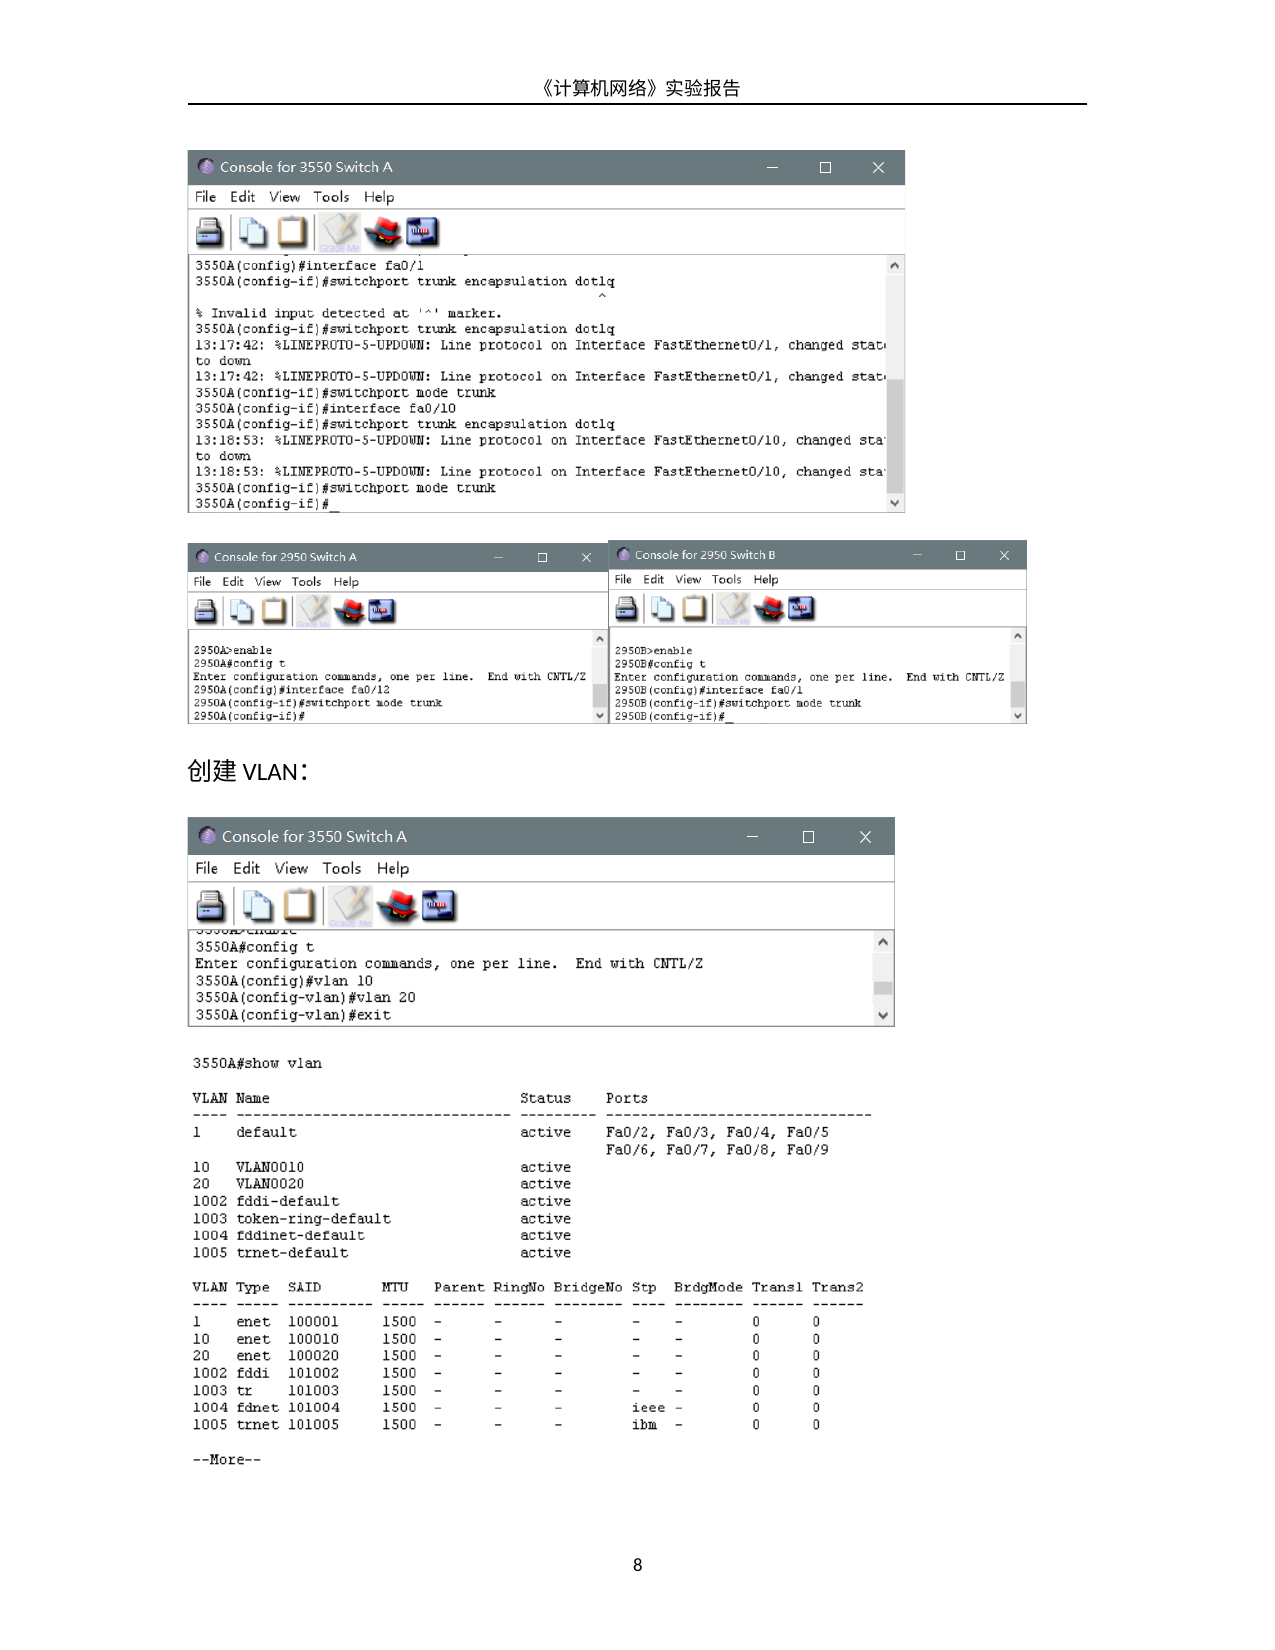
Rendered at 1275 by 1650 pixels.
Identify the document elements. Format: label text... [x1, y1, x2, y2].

picture [187, 817, 895, 1027]
picture [187, 540, 1027, 724]
picture [187, 1054, 872, 1468]
picture [187, 150, 906, 513]
list 创建VLAN： [187, 751, 1087, 787]
